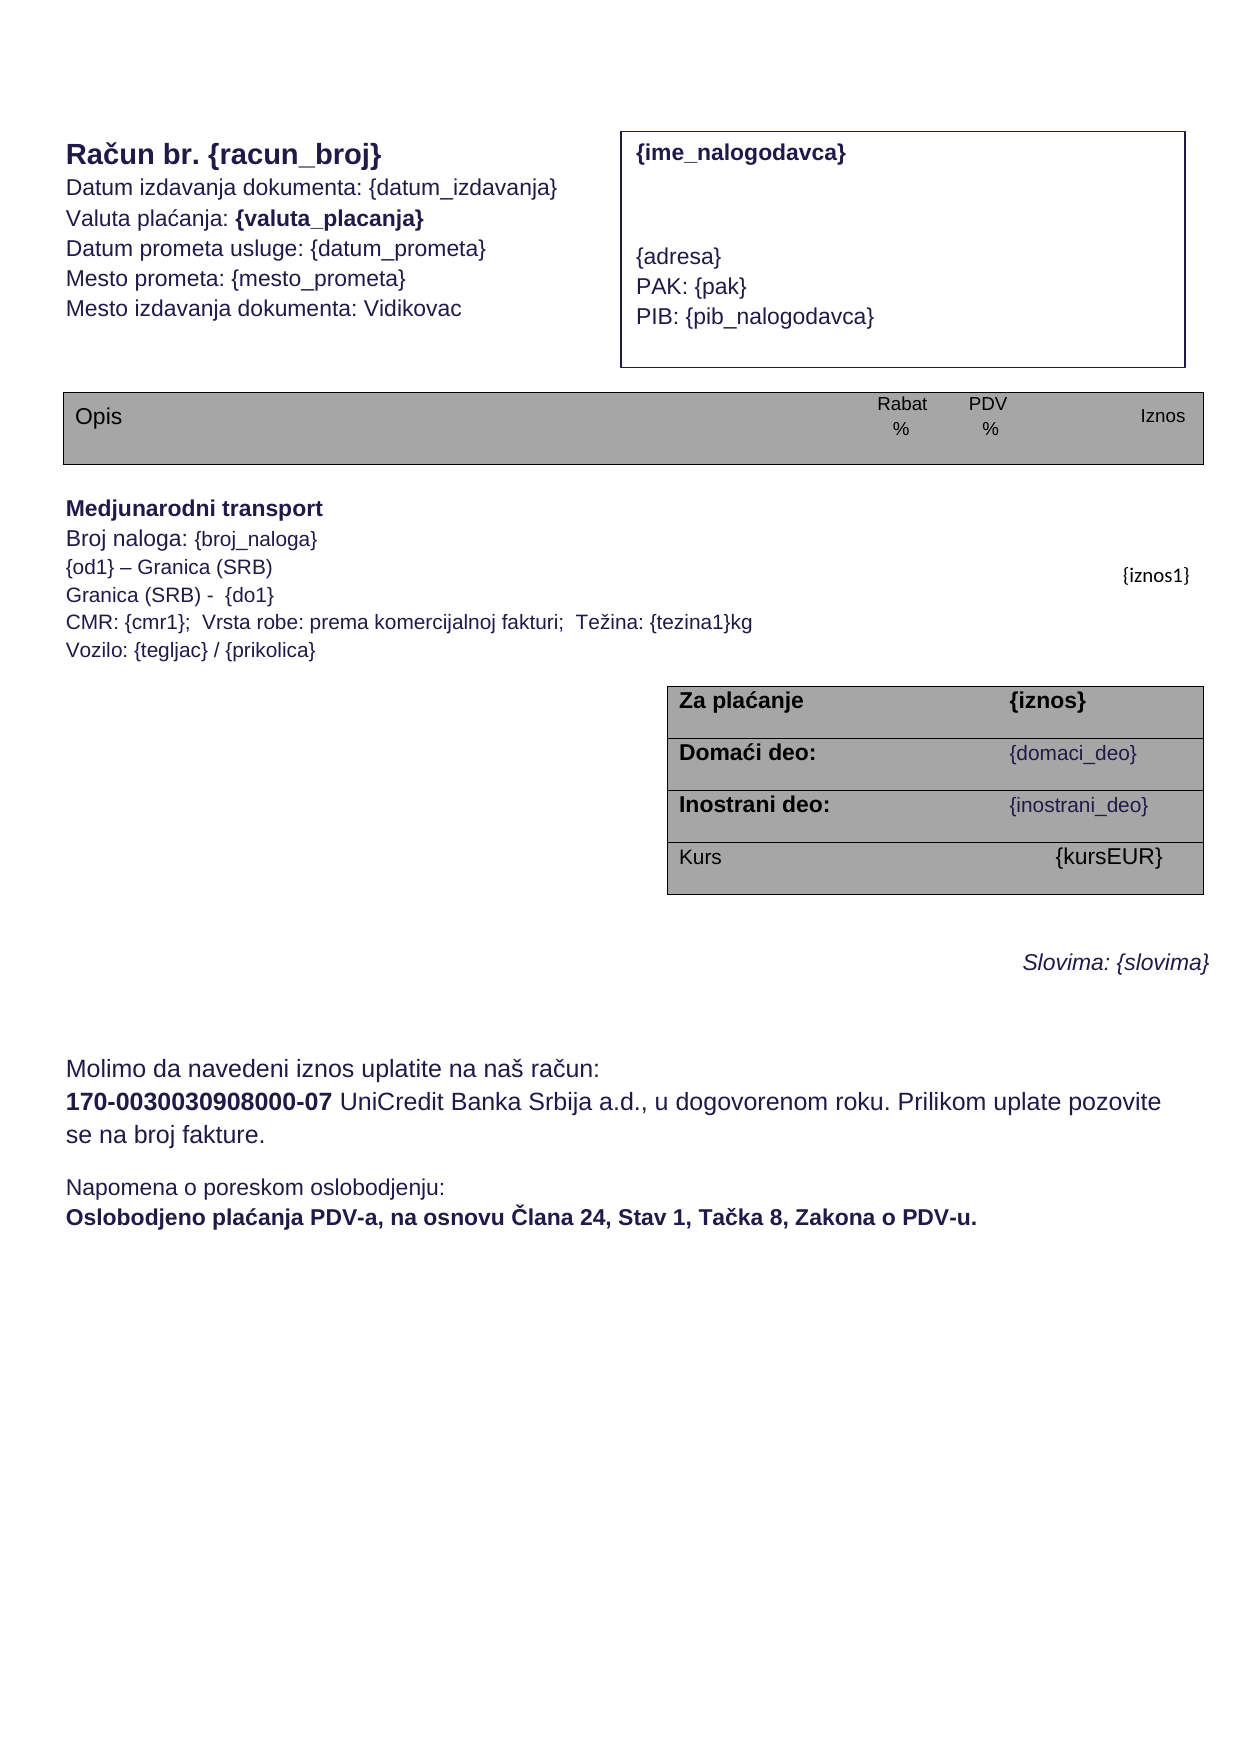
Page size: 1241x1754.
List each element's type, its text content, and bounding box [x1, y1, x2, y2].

text Medjunarodni transport Broj naloga: {broj_naloga} {od1} – Granica (SRB) Granica (SRB) - {do1} CMR: {cmr1}; Vrsta robe: prema komercijalnoj fakturi; Težina: {tezina1}kg Vozilo: {tegljac} / {prikolica} [66, 465, 1174, 662]
text Molimo da navedeni iznos uplatite na naš račun: 170-0030030908000-07 UniCredit Banka Srbija a.d., u dogovorenom roku. Prilikom uplate pozovite se na broj fakture. [66, 1054, 1174, 1149]
table_header Rabat PDV % % [835, 393, 1038, 464]
table_header Za plaćanje [668, 687, 998, 738]
table_header Iznos [1038, 393, 1203, 464]
table_header Opis [64, 393, 835, 464]
table_cell Inostrani deo: [668, 791, 998, 842]
table_cell {domaci_deo} [998, 739, 1203, 790]
table_cell {kursEUR} [1044, 843, 1203, 894]
text Slovima: {slovima} [150, 949, 1209, 976]
table_cell Domaći deo: [668, 739, 998, 790]
text Račun br. {racun_broj} Datum izdavanja dokumenta: {datum_izdavanja} Valuta plaćanja: {valuta_placanja} Datum prometa usluge: {datum_prometa} Mesto prometa: {mesto_prometa} Mesto izdavanja dokumenta: Vidikovac [66, 98, 1174, 321]
table_cell {inostrani_deo} [998, 791, 1203, 842]
table_header {iznos} [998, 687, 1203, 738]
table_cell Kurs [668, 843, 1044, 894]
text Napomena o poreskom oslobodjenju: Oslobodjeno plaćanja PDV-a, na osnovu Člana 24, Stav 1, Tačka 8, Zakona o PDV-u. [66, 1174, 1174, 1231]
